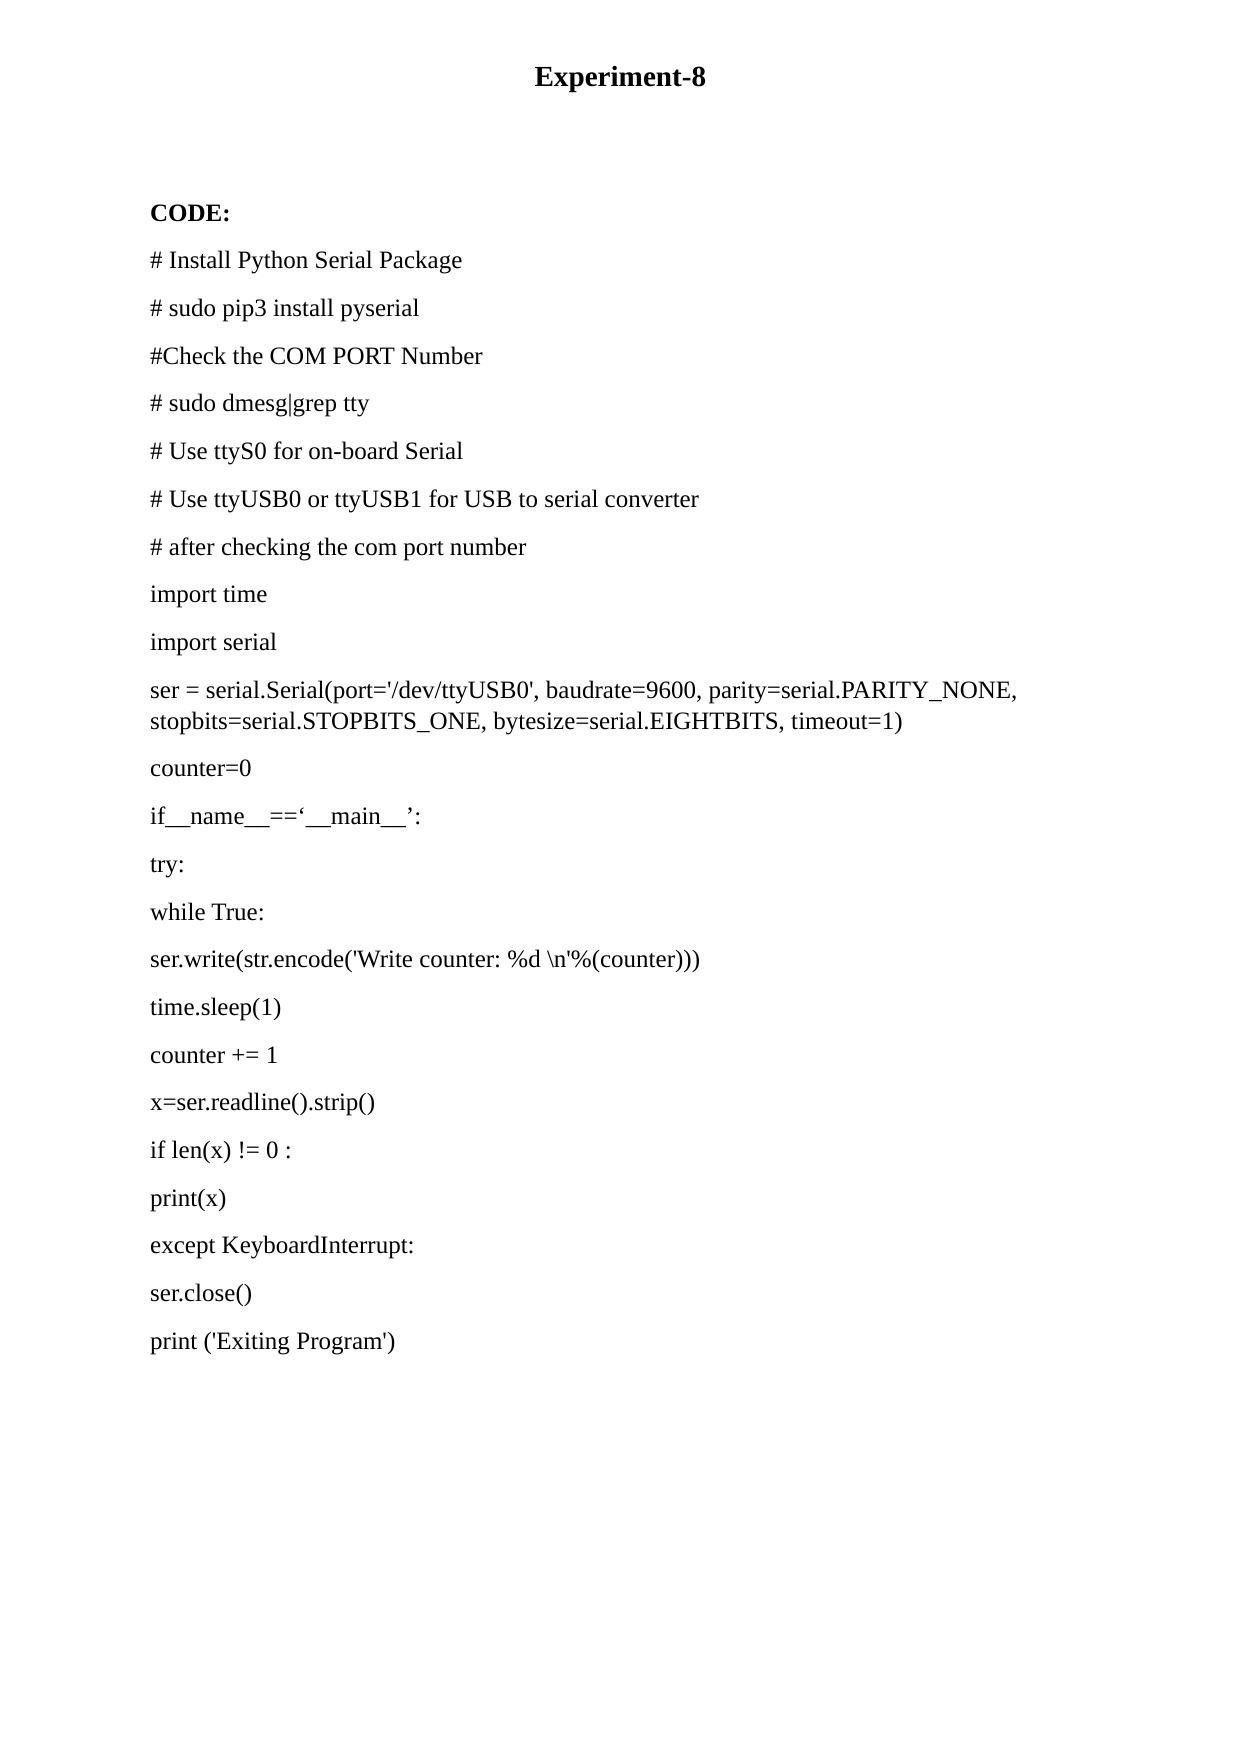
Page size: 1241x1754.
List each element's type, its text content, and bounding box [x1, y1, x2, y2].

text ser.close() [150, 1278, 1090, 1307]
text # after checking the com port number [150, 532, 1090, 560]
text # Use ttyS0 for on-board Serial [150, 436, 1090, 465]
text #Check the COM PORT Number [150, 341, 1090, 369]
text except KeyboardInterrupt: [150, 1231, 1090, 1259]
text print ('Exiting Program') [150, 1326, 1090, 1355]
text CODE: [150, 198, 1090, 226]
text ser.write(str.encode('Write counter: %d \n'%(counter))) [150, 944, 1090, 973]
text import time [150, 579, 1090, 608]
text x=ser.readline().strip() [150, 1087, 1090, 1116]
text print(x) [150, 1183, 1090, 1212]
text # sudo dmesg|grep tty [150, 388, 1090, 417]
text if len(x) != 0 : [150, 1135, 1090, 1164]
text try: [150, 849, 1090, 878]
text counter=0 [150, 753, 1090, 782]
text counter += 1 [150, 1040, 1090, 1068]
text while True: [150, 897, 1090, 925]
text time.sleep(1) [150, 992, 1090, 1021]
text # Install Python Serial Package [150, 245, 1090, 274]
text import serial [150, 627, 1090, 656]
text ser = serial.Serial(port='/dev/ttyUSB0', baudrate=9600, parity=serial.PARITY_NONE, stopbits=serial.STOPBITS_ONE, bytesize=serial.EIGHTBITS, timeout=1) [150, 675, 1090, 734]
text if__name__==‘__main__’: [150, 801, 1090, 830]
text # sudo pip3 install pyserial [150, 293, 1090, 322]
text # Use ttyUSB0 or ttyUSB1 for USB to serial converter [150, 484, 1090, 513]
